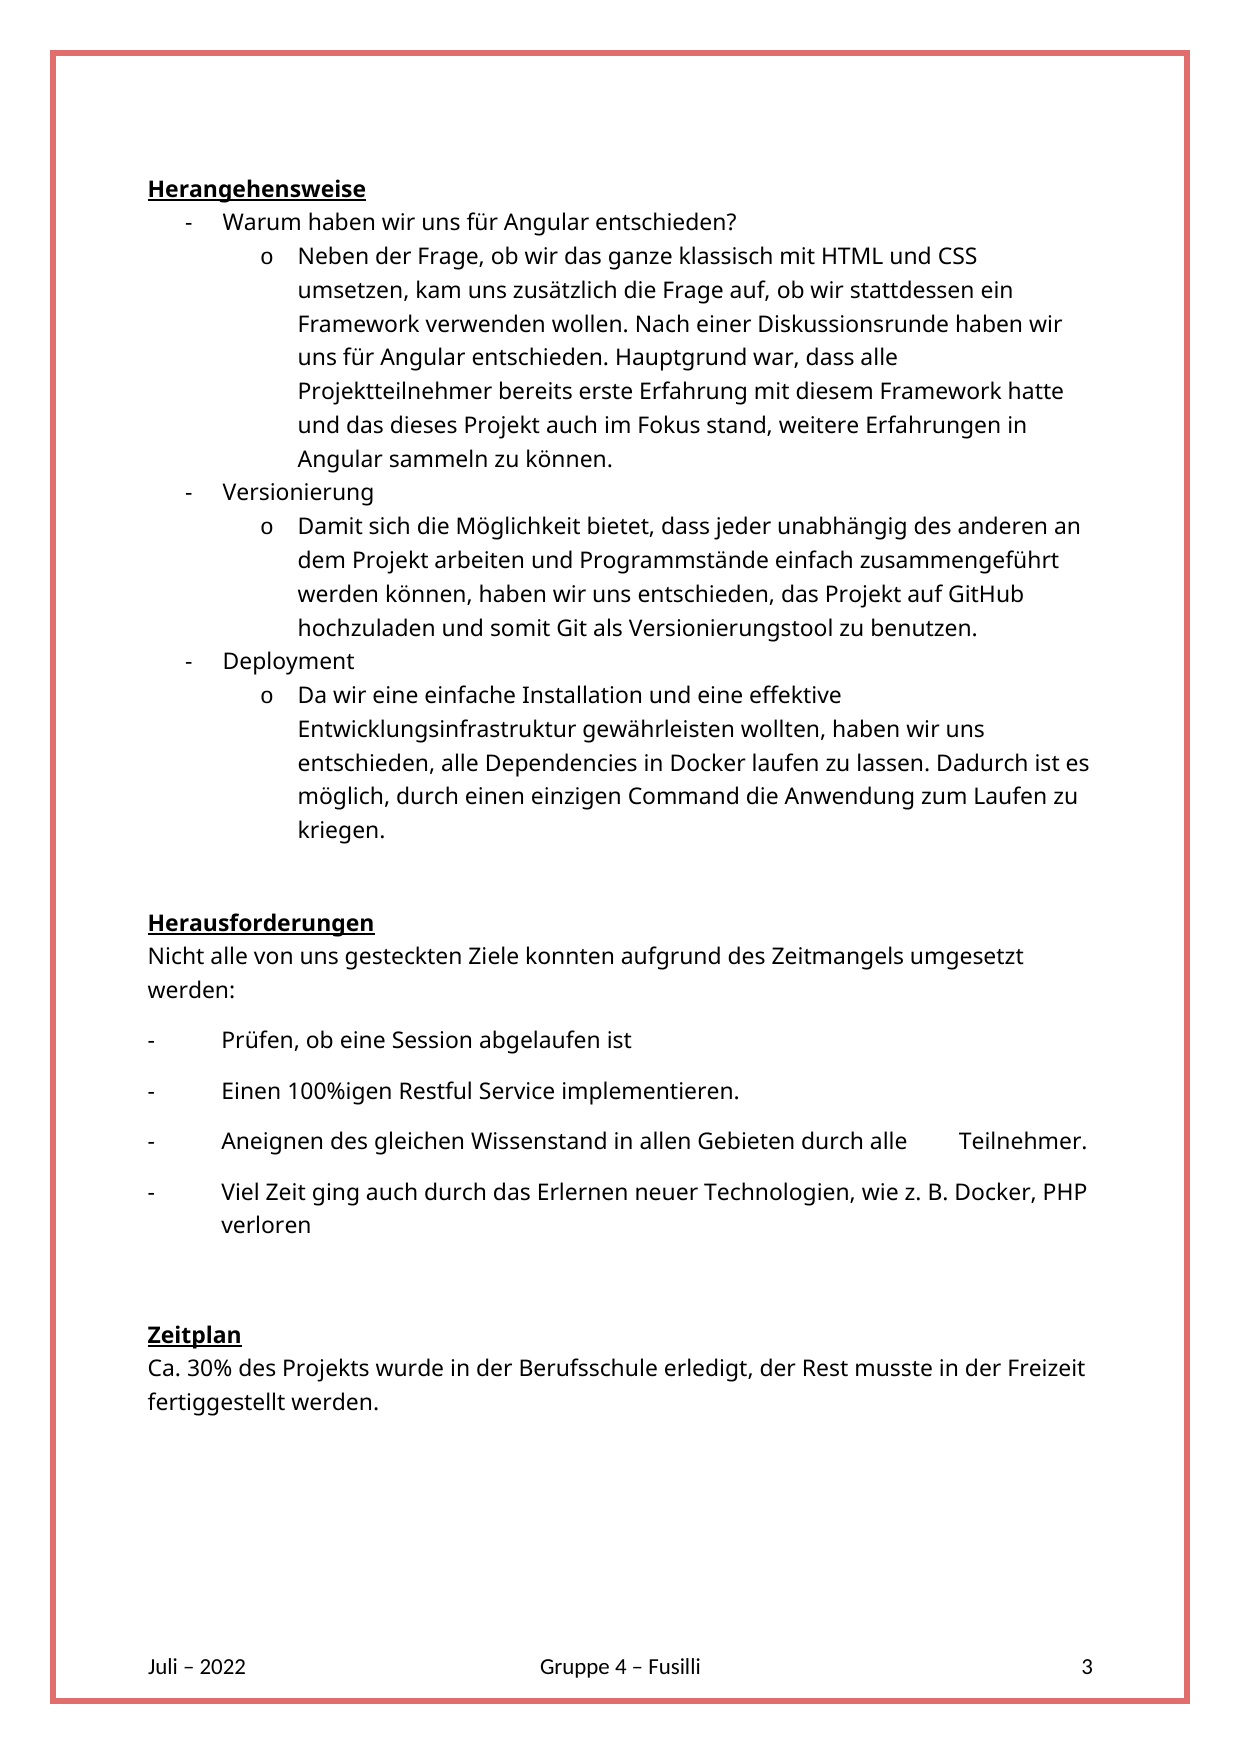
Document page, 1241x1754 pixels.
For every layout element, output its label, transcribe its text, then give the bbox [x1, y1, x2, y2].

list Da wir eine einfache Installation und eine effektive Entwicklungsinfrastruktur gewährleisten wollten, haben wir uns entschieden, alle Dependencies in Docker laufen zu lassen. Dadurch ist es möglich, durch einen einzigen Command die Anwendung zum Laufen zu kriegen. [260, 679, 1093, 845]
list Warum haben wir uns für Angular entschieden? [185, 206, 1093, 237]
text Ca. 30% des Projekts wurde in der Berufsschule erledigt, der Rest musste in der Freizeit fertiggestellt werden. [147, 1352, 1093, 1417]
text Nicht alle von uns gesteckten Ziele konnten aufgrund des Zeitmangels umgesetzt werden: [147, 940, 1093, 1005]
list Neben der Frage, ob wir das ganze klassisch mit HTML und CSS umsetzen, kam uns zusätzlich die Frage auf, ob wir stattdessen ein Framework verwenden wollen. Nach einer Diskussionsrunde haben wir uns für Angular entschieden. Hauptgrund war, dass alle Projektteilnehmer bereits erste Erfahrung mit diesem Framework hatte und das dieses Projekt auch im Fokus stand, weitere Erfahrungen in Angular sammeln zu können. [260, 240, 1093, 474]
text - Aneignen des gleichen Wissenstand in allen Gebieten durch alle Teilnehmer. [147, 1125, 1093, 1157]
text - Einen 100%igen Restful Service implementieren. [147, 1075, 1093, 1106]
text - Prüfen, ob eine Session abgelaufen ist [147, 1024, 1093, 1056]
text - Viel Zeit ging auch durch das Erlernen neuer Technologien, wie z. B. Docker, PHP verloren [147, 1176, 1093, 1241]
list Damit sich die Möglichkeit bietet, dass jeder unabhängig des anderen an dem Projekt arbeiten und Programmstände einfach zusammengeführt werden können, haben wir uns entschieden, das Projekt auf GitHub hochzuladen und somit Git als Versionierungstool zu benutzen. [260, 510, 1093, 643]
subtitle Zeitplan [147, 1319, 1093, 1350]
list Deployment [185, 645, 1093, 676]
list Versionierung [185, 476, 1093, 508]
subtitle Herausforderungen [147, 907, 1093, 938]
subtitle Herangehensweise [147, 172, 1093, 204]
